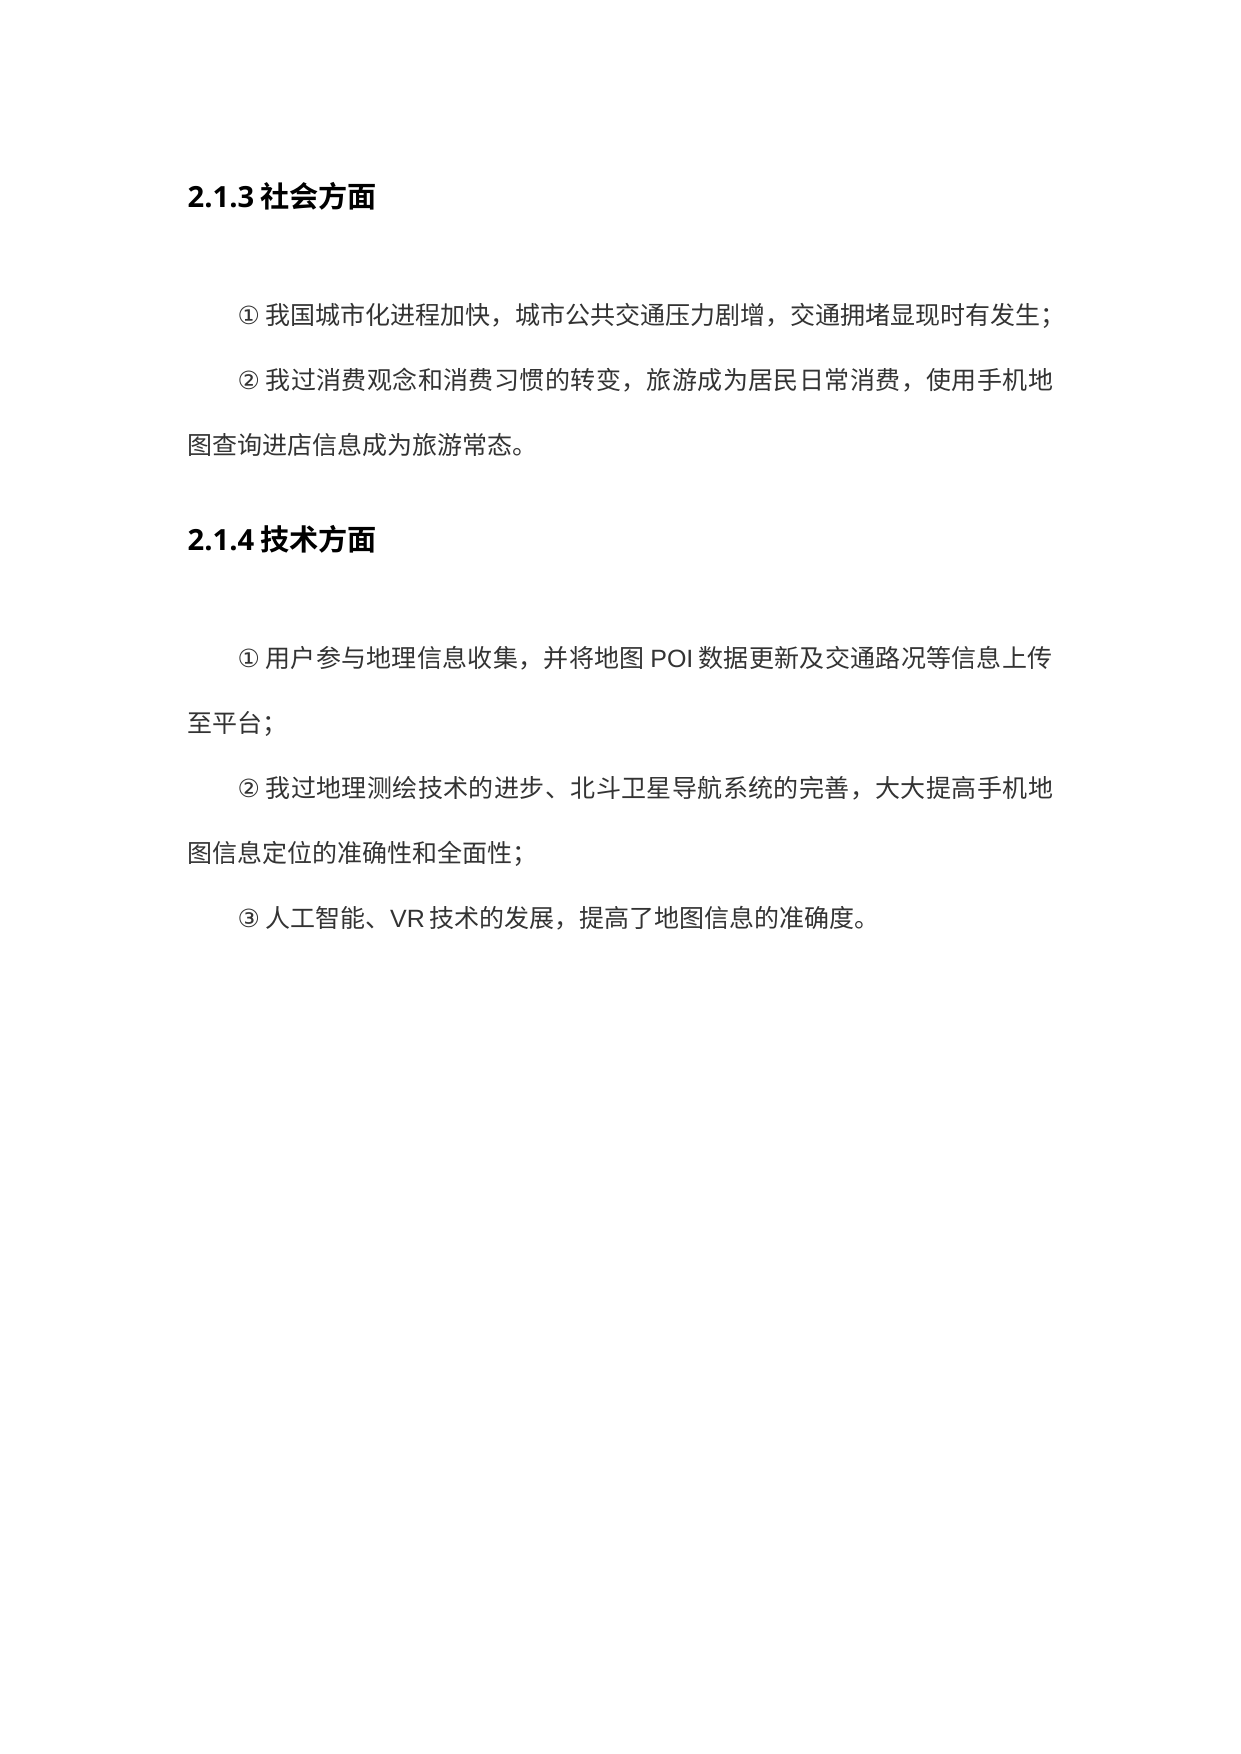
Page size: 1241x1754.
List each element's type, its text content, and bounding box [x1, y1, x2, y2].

subtitle 2.1.3社会方面 [187, 162, 1053, 227]
text ③人工智能、VR技术的发展，提高了地图信息的准确度。 [187, 884, 1053, 949]
subtitle 2.1.4技术方面 [187, 505, 1053, 570]
text ①用户参与地理信息收集，并将地图POI数据更新及交通路况等信息上传至平台； [187, 624, 1053, 754]
text ②我过地理测绘技术的进步、北斗卫星导航系统的完善，大大提高手机地图信息定位的准确性和全面性； [187, 754, 1053, 884]
text ①我国城市化进程加快，城市公共交通压力剧增，交通拥堵显现时有发生； [187, 281, 1053, 346]
text ②我过消费观念和消费习惯的转变，旅游成为居民日常消费，使用手机地图查询进店信息成为旅游常态。 [187, 346, 1053, 476]
